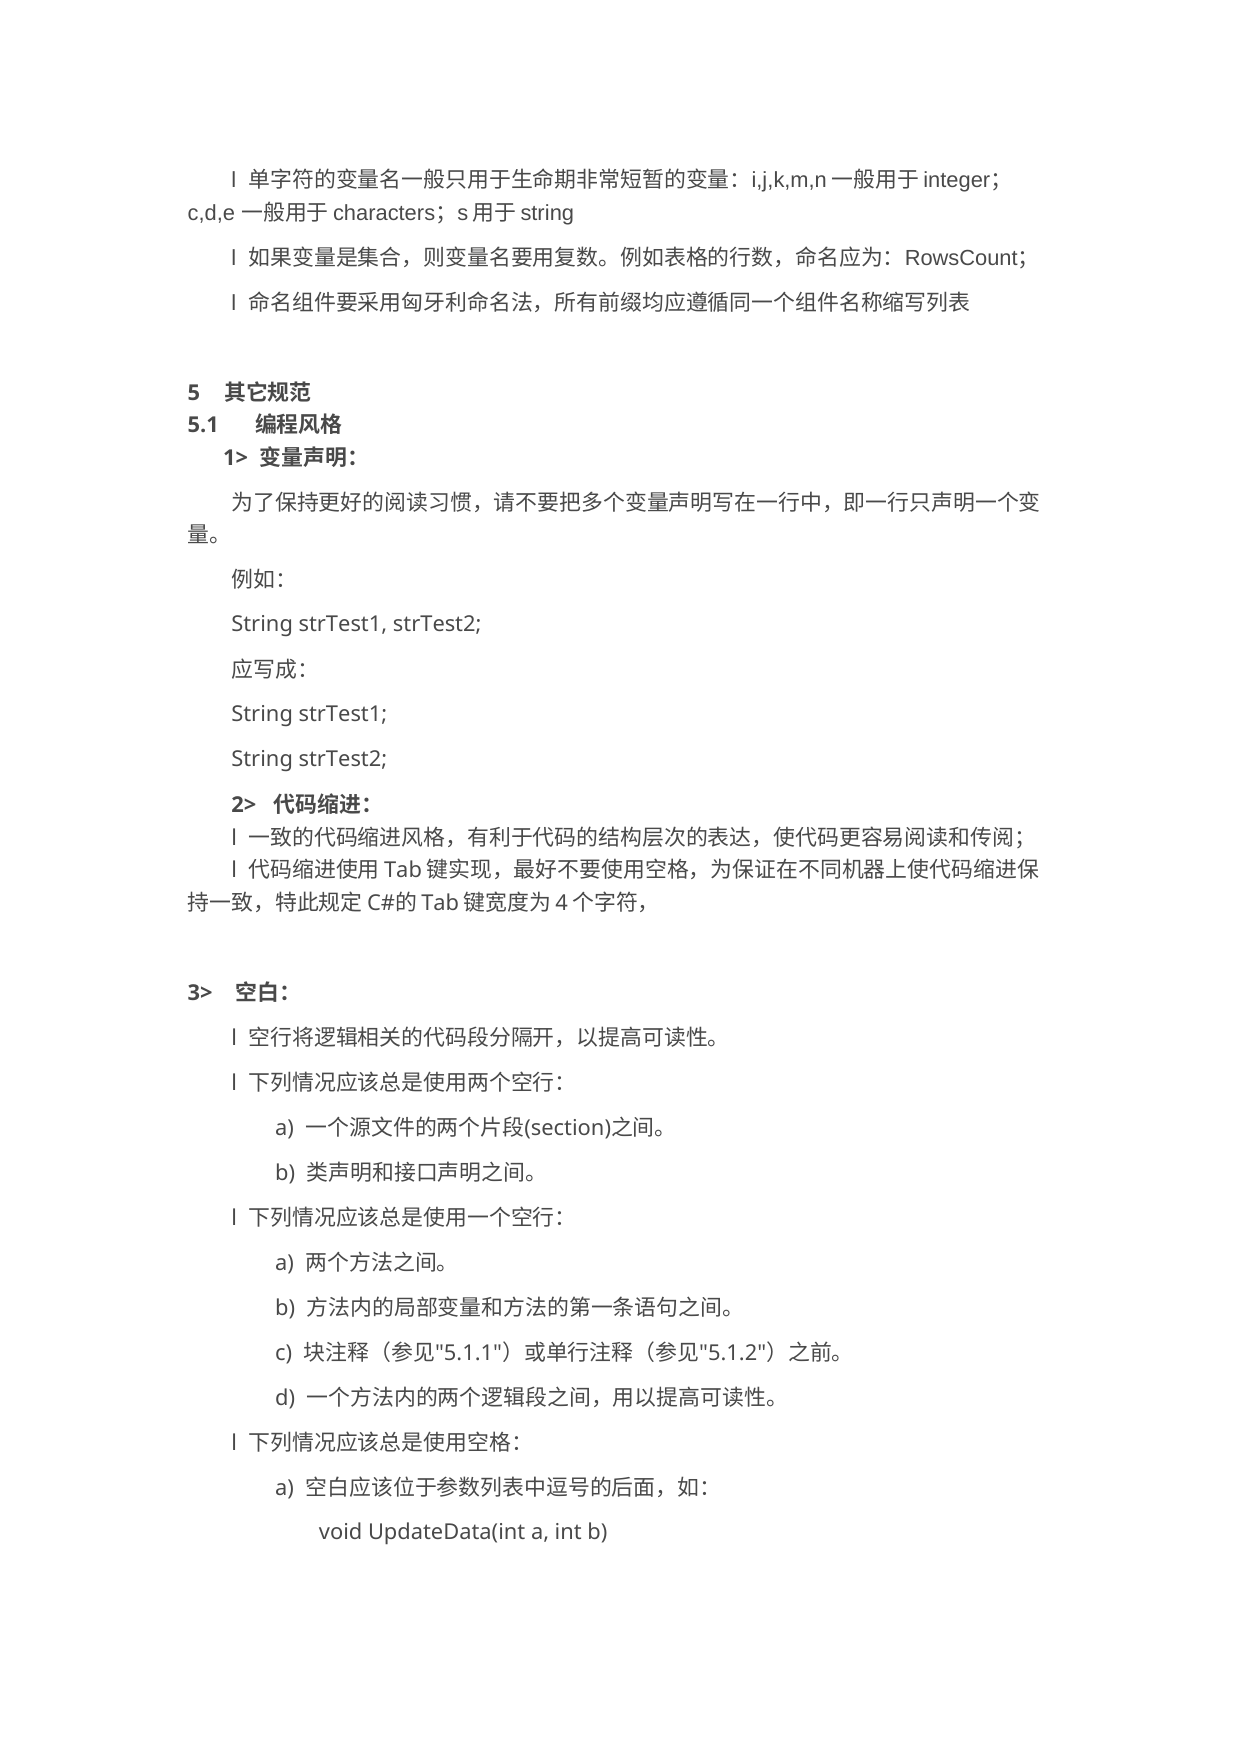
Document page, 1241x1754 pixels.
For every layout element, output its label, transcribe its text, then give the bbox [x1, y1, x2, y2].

text void UpdateData(int a, int b) [187, 1514, 1053, 1547]
text l 一致的代码缩进风格，有利于代码的结构层次的表达，使代码更容易阅读和传阅； [187, 819, 1053, 852]
text l 如果变量是集合，则变量名要用复数。例如表格的行数，命名应为：RowsCount； [187, 239, 1053, 272]
text a) 空白应该位于参数列表中逗号的后面，如： [187, 1469, 1053, 1502]
text 为了保持更好的阅读习惯，请不要把多个变量声明写在一行中，即一行只声明一个变量。 [187, 484, 1053, 549]
text l 空行将逻辑相关的代码段分隔开，以提高可读性。 [187, 1019, 1053, 1052]
text 1> 变量声明： [187, 439, 1053, 472]
text d) 一个方法内的两个逻辑段之间，用以提高可读性。 [187, 1379, 1053, 1412]
text l 下列情况应该总是使用一个空行： [187, 1199, 1053, 1232]
text String strTest1, strTest2; [187, 607, 1053, 639]
text b) 类声明和接口声明之间。 [187, 1154, 1053, 1187]
text 5.1 编程风格 [187, 407, 1053, 439]
text 例如： [187, 562, 1053, 594]
text 5 其它规范 [187, 374, 1053, 407]
text c) 块注释（参见"5.1.1"）或单行注释（参见"5.1.2"）之前。 [187, 1334, 1053, 1367]
text l 下列情况应该总是使用两个空行： [187, 1064, 1053, 1097]
text l 下列情况应该总是使用空格： [187, 1424, 1053, 1457]
text 3> 空白： [187, 974, 1053, 1007]
text a) 两个方法之间。 [187, 1244, 1053, 1277]
text a) 一个源文件的两个片段(section)之间。 [187, 1109, 1053, 1142]
text b) 方法内的局部变量和方法的第一条语句之间。 [187, 1289, 1053, 1322]
text l 代码缩进使用Tab键实现，最好不要使用空格，为保证在不同机器上使代码缩进保持一致，特此规定C#的Tab键宽度为4个字符， [187, 852, 1053, 917]
text l 单字符的变量名一般只用于生命期非常短暂的变量：i,j,k,m,n一般用于integer；c,d,e 一般用于characters；s用于string [187, 162, 1053, 227]
text 应写成： [187, 652, 1053, 684]
text 2> 代码缩进： [187, 787, 1053, 819]
text String strTest1; [187, 697, 1053, 729]
text String strTest2; [187, 742, 1053, 774]
text l 命名组件要采用匈牙利命名法，所有前缀均应遵循同一个组件名称缩写列表 [187, 284, 1053, 317]
